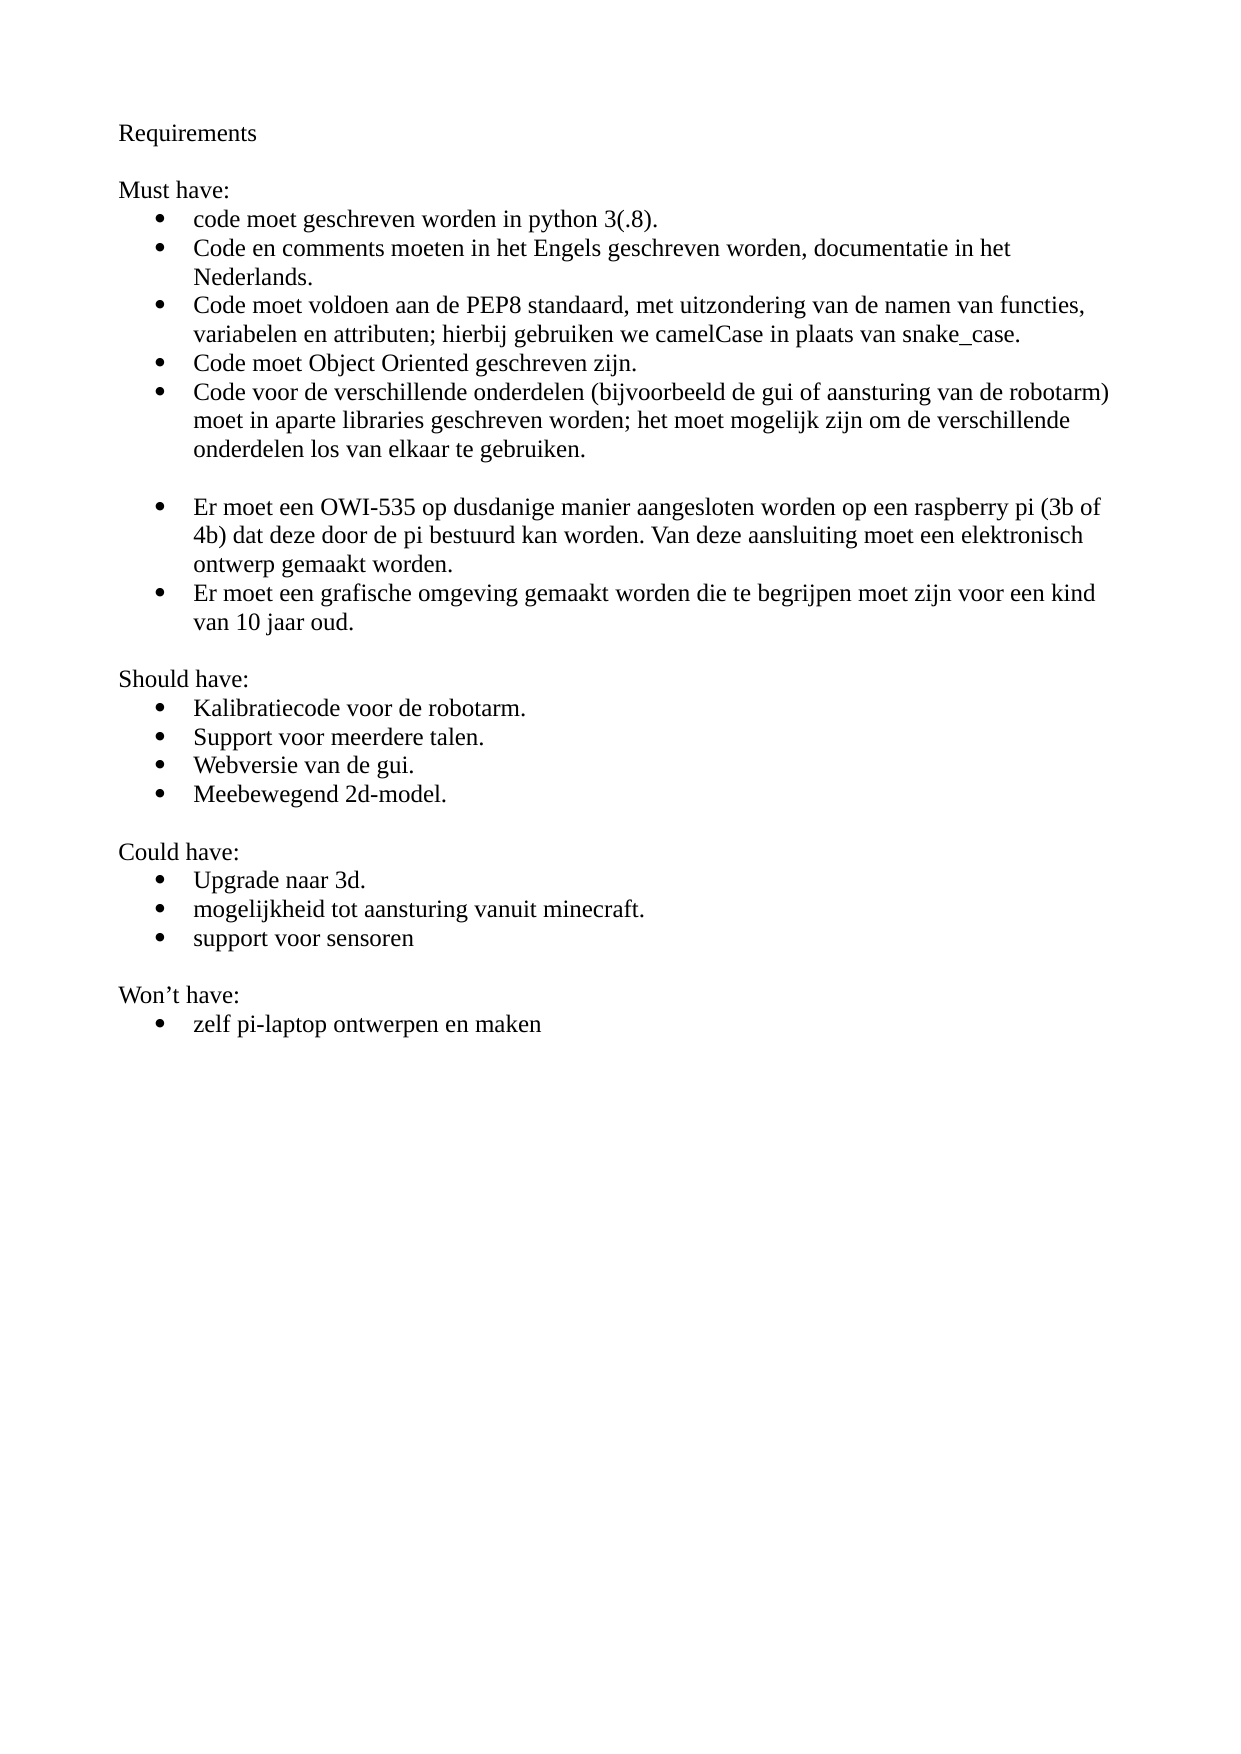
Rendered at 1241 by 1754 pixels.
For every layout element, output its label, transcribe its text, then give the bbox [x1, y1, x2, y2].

list Meebewegend 2d-model. [156, 779, 1122, 808]
text Must have: [118, 176, 1122, 204]
list Upgrade naar 3d. [156, 866, 1122, 894]
list Er moet een grafische omgeving gemaakt worden die te begrijpen moet zijn voor een kind van 10 jaar oud. [156, 578, 1122, 636]
list code moet geschreven worden in python 3(.8). [156, 204, 1122, 233]
list Code moet voldoen aan de PEP8 standaard, met uitzondering van de namen van functies, variabelen en attributen; hierbij gebruiken we camelCase in plaats van snake_case. [156, 291, 1122, 348]
list Support voor meerdere talen. [156, 722, 1122, 751]
list Code voor de verschillende onderdelen (bijvoorbeeld de gui of aansturing van de robotarm) moet in aparte libraries geschreven worden; het moet mogelijk zijn om de verschillende onderdelen los van elkaar te gebruiken. [156, 377, 1122, 463]
text Won’t have: [118, 981, 1122, 1009]
list Webversie van de gui. [156, 751, 1122, 779]
list zelf pi-laptop ontwerpen en maken [156, 1009, 1122, 1038]
text Should have: [118, 664, 1122, 693]
text Could have: [118, 837, 1122, 866]
list Kalibratiecode voor de robotarm. [156, 693, 1122, 722]
list mogelijkheid tot aansturing vanuit minecraft. [156, 894, 1122, 923]
list Code en comments moeten in het Engels geschreven worden, documentatie in het Nederlands. [156, 233, 1122, 291]
list support voor sensoren [156, 923, 1122, 952]
text Requirements [118, 118, 1122, 147]
list Code moet Object Oriented geschreven zijn. [156, 348, 1122, 377]
list Er moet een OWI-535 op dusdanige manier aangesloten worden op een raspberry pi (3b of 4b) dat deze door de pi bestuurd kan worden. Van deze aansluiting moet een elektronisch ontwerp gemaakt worden. [156, 492, 1122, 578]
